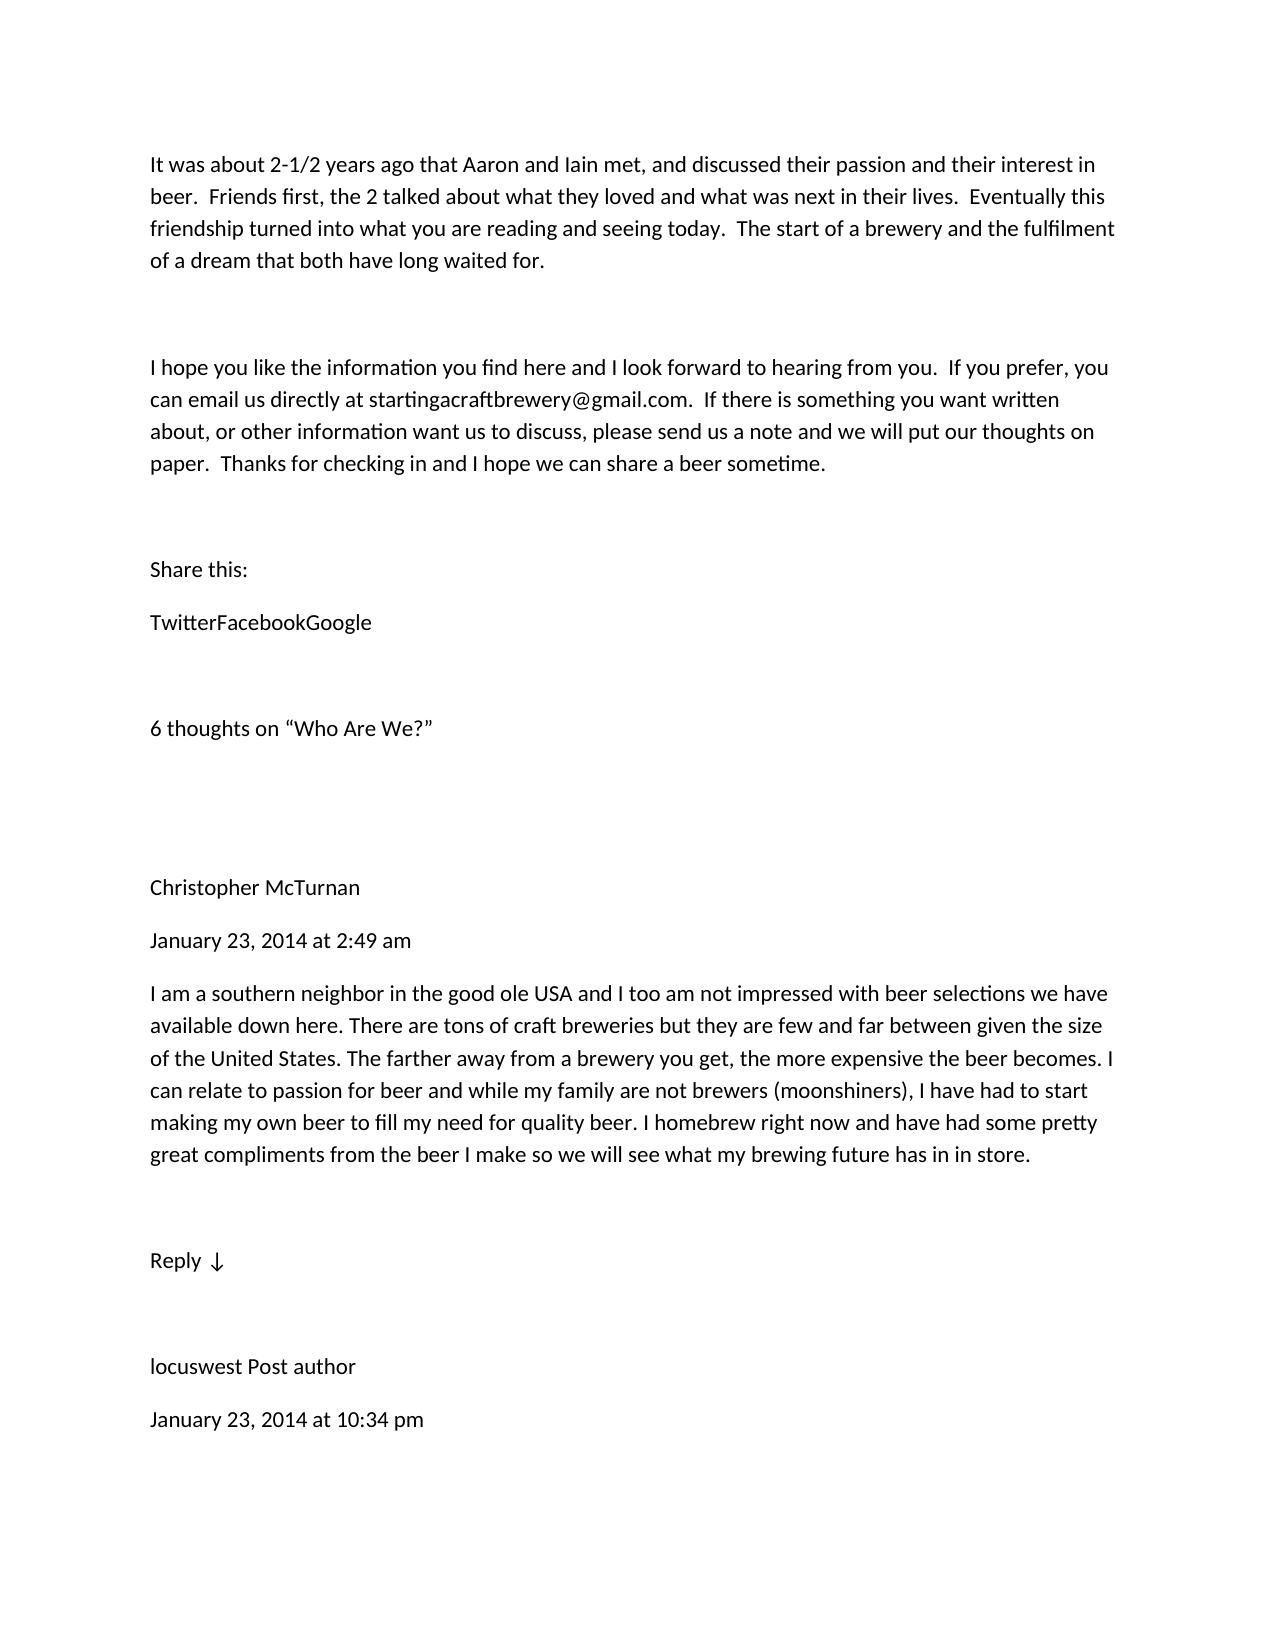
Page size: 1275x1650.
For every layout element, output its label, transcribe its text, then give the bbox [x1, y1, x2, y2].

text I hope you like the information you find here and I look forward to hearing from you. If you prefer, you can email us directly at startingacraftbrewery@gmail.com. If there is something you want written about, or other information want us to discuss, please send us a note and we will put our thoughts on paper. Thanks for checking in and I hope we can share a beer sometime. [150, 353, 1125, 477]
text 6 thoughts on “Who Are We?” [150, 714, 1125, 742]
text It was about 2-1/2 years ago that Aaron and Iain met, and discussed their passion and their interest in beer. Friends first, the 2 talked about what they loved and what was next in their lives. Eventually this friendship turned into what you are reading and seeing today. The start of a brewery and the fulfilment of a dream that both have long waited for. [150, 150, 1125, 274]
text locuswest Post author [150, 1352, 1125, 1380]
text Christopher McTurnan [150, 873, 1125, 901]
text January 23, 2014 at 2:49 am [150, 926, 1125, 954]
text January 23, 2014 at 10:34 pm [150, 1405, 1125, 1433]
text Share this: [150, 555, 1125, 583]
text Reply ↓ [150, 1246, 1125, 1274]
text I am a southern neighbor in the good ole USA and I too am not impressed with beer selections we have available down here. There are tons of craft breweries but they are few and far between given the size of the United States. The farther away from a brewery you get, the more expensive the beer becomes. I can relate to passion for beer and while my family are not brewers (moonshiners), I have had to start making my own beer to fill my need for quality beer. I homebrew right now and have had some pretty great compliments from the beer I make so we will see what my brewing future has in in store. [150, 979, 1125, 1168]
text TwitterFacebookGoogle [150, 608, 1125, 636]
